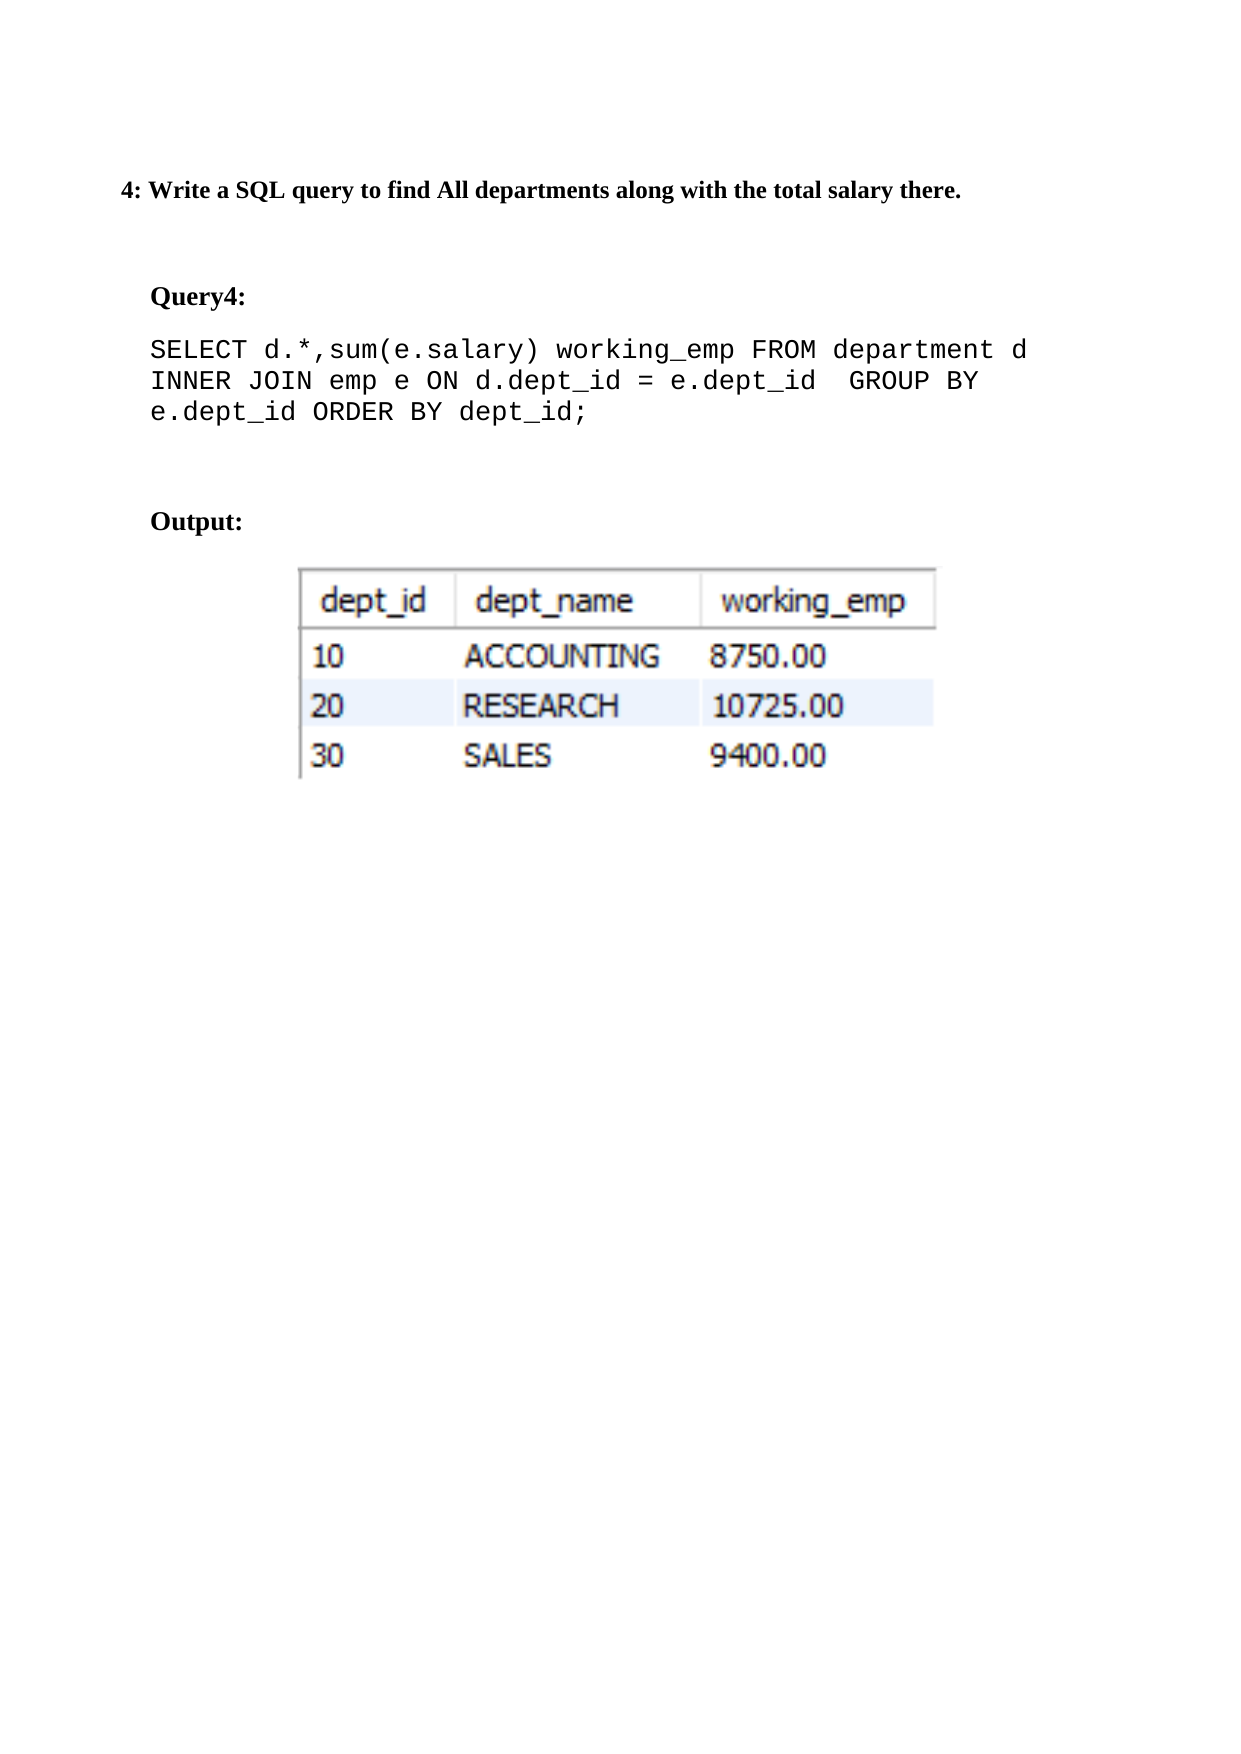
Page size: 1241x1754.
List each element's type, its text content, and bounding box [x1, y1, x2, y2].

text 4: Write a SQL query to find All departments along with the total salary there. [121, 175, 1123, 204]
text Query4: [150, 280, 1090, 311]
text SELECT d.*,sum(e.salary) working_emp FROM department d INNER JOIN emp e ON d.dept_id = e.dept_id GROUP BY e.dept_id ORDER BY dept_id; [150, 336, 1090, 428]
text Output: [150, 505, 1090, 536]
picture [297, 566, 943, 803]
